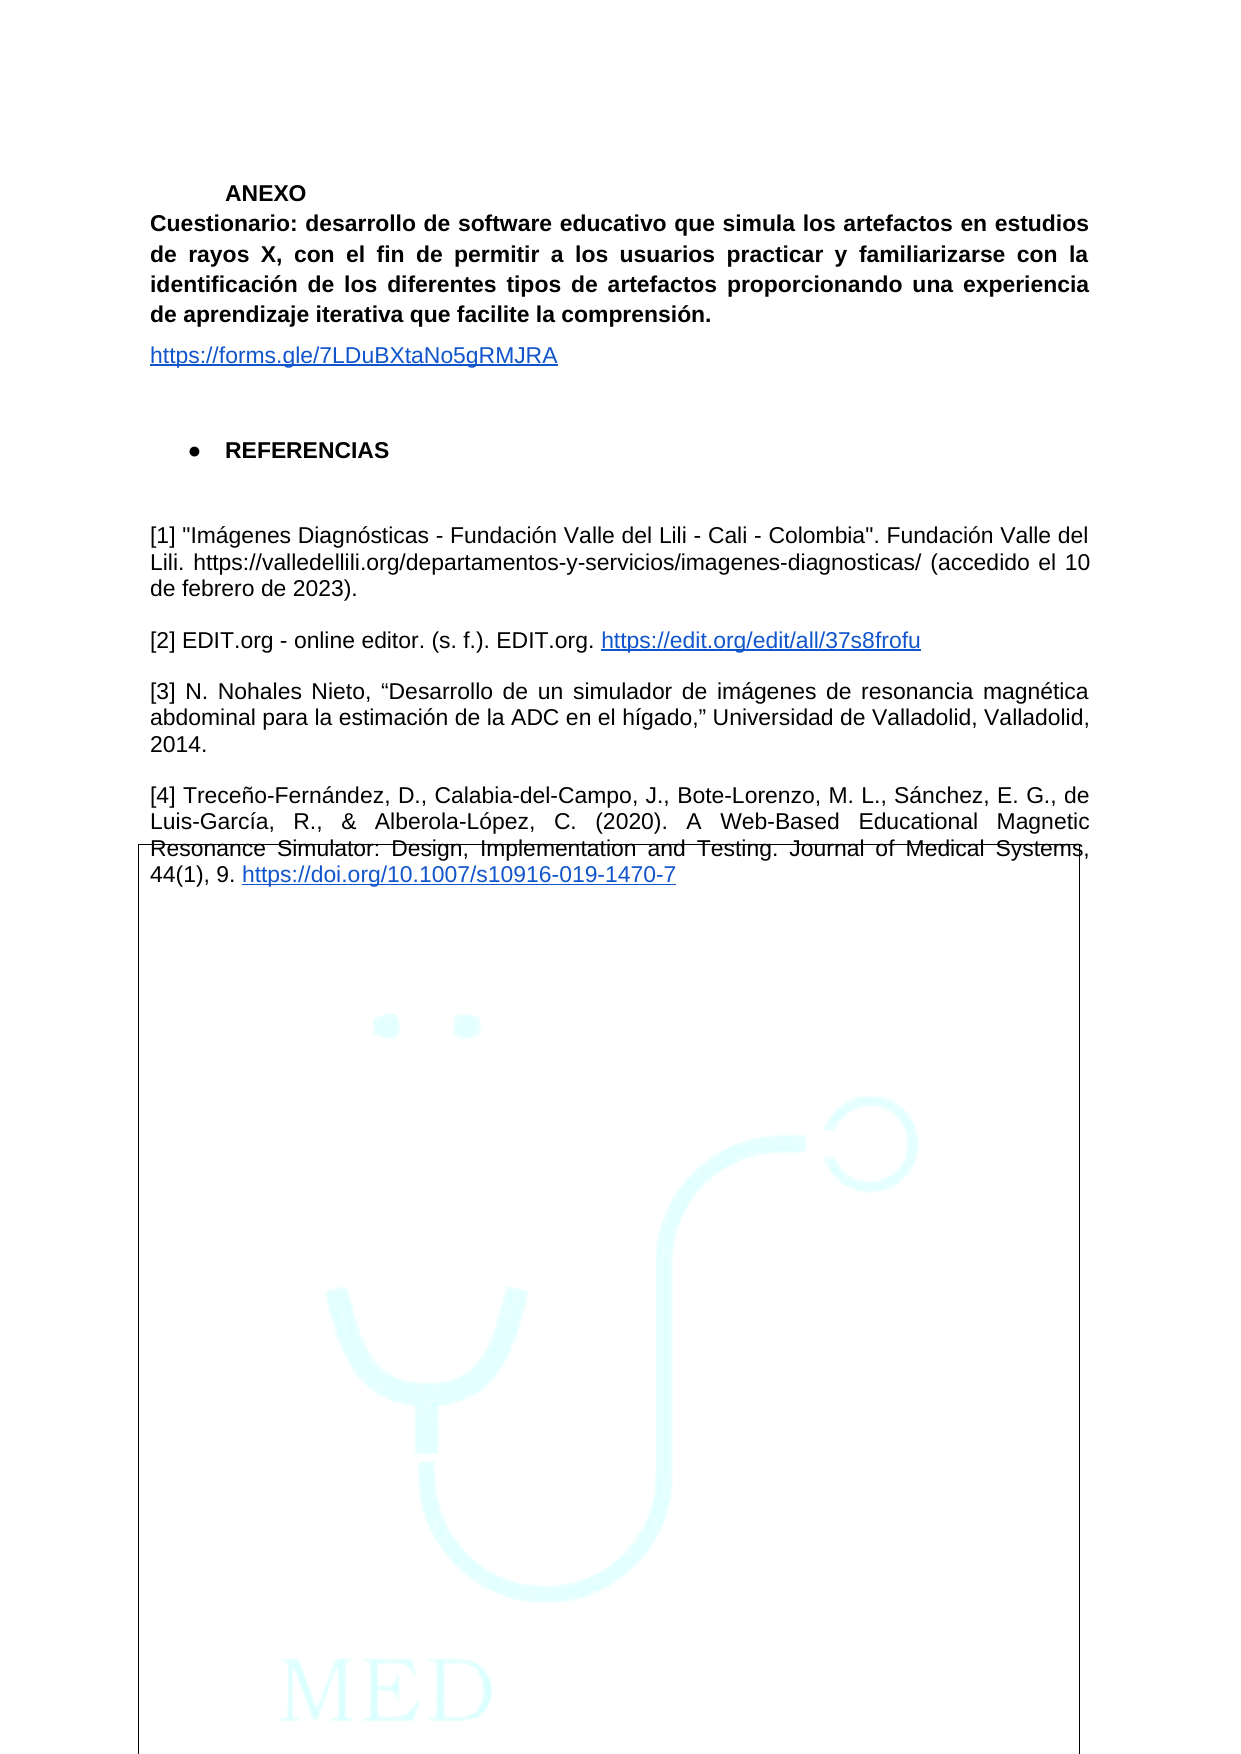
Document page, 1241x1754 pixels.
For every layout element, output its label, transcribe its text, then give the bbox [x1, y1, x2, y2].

text [1] "Imágenes Diagnósticas - Fundación Valle del Lili - Cali - Colombia". Fundación Valle del Lili. https://valledellili.org/departamentos-y-servicios/imagenes-diagnosticas/ (accedido el 10 de febrero de 2023). [150, 522, 1090, 602]
text Cuestionario: desarrollo de software educativo que simula los artefactos en estudios de rayos X, con el fin de permitir a los usuarios practicar y familiarizarse con la identificación de los diferentes tipos de artefactos proporcionando una experiencia de aprendizaje iterativa que facilite la comprensión. [150, 210, 1090, 327]
text ANEXO [225, 180, 1090, 207]
text [3] N. Nohales Nieto, “Desarrollo de un simulador de imágenes de resonancia magnética abdominal para la estimación de la ADC en el hígado,” Universidad de Valladolid, Valladolid, 2014. [150, 678, 1090, 757]
list REFERENCIAS [187, 437, 1090, 464]
text [2] EDIT.org - online editor. (s. f.). EDIT.org. https://edit.org/edit/all/37s8frofu [150, 627, 1090, 653]
text [4] Treceño-Fernández, D., Calabia-del-Campo, J., Bote-Lorenzo, M. L., Sánchez, E. G., de Luis-García, R., & Alberola-López, C. (2020). A Web-Based Educational Magnetic Resonance Simulator: Design, Implementation and Testing. Journal of Medical Systems, 44(1), 9. https://doi.org/10.1007/s10916-019-1470-7 [150, 782, 1090, 887]
text https://forms.gle/7LDuBXtaNo5gRMJRA [150, 342, 1090, 368]
